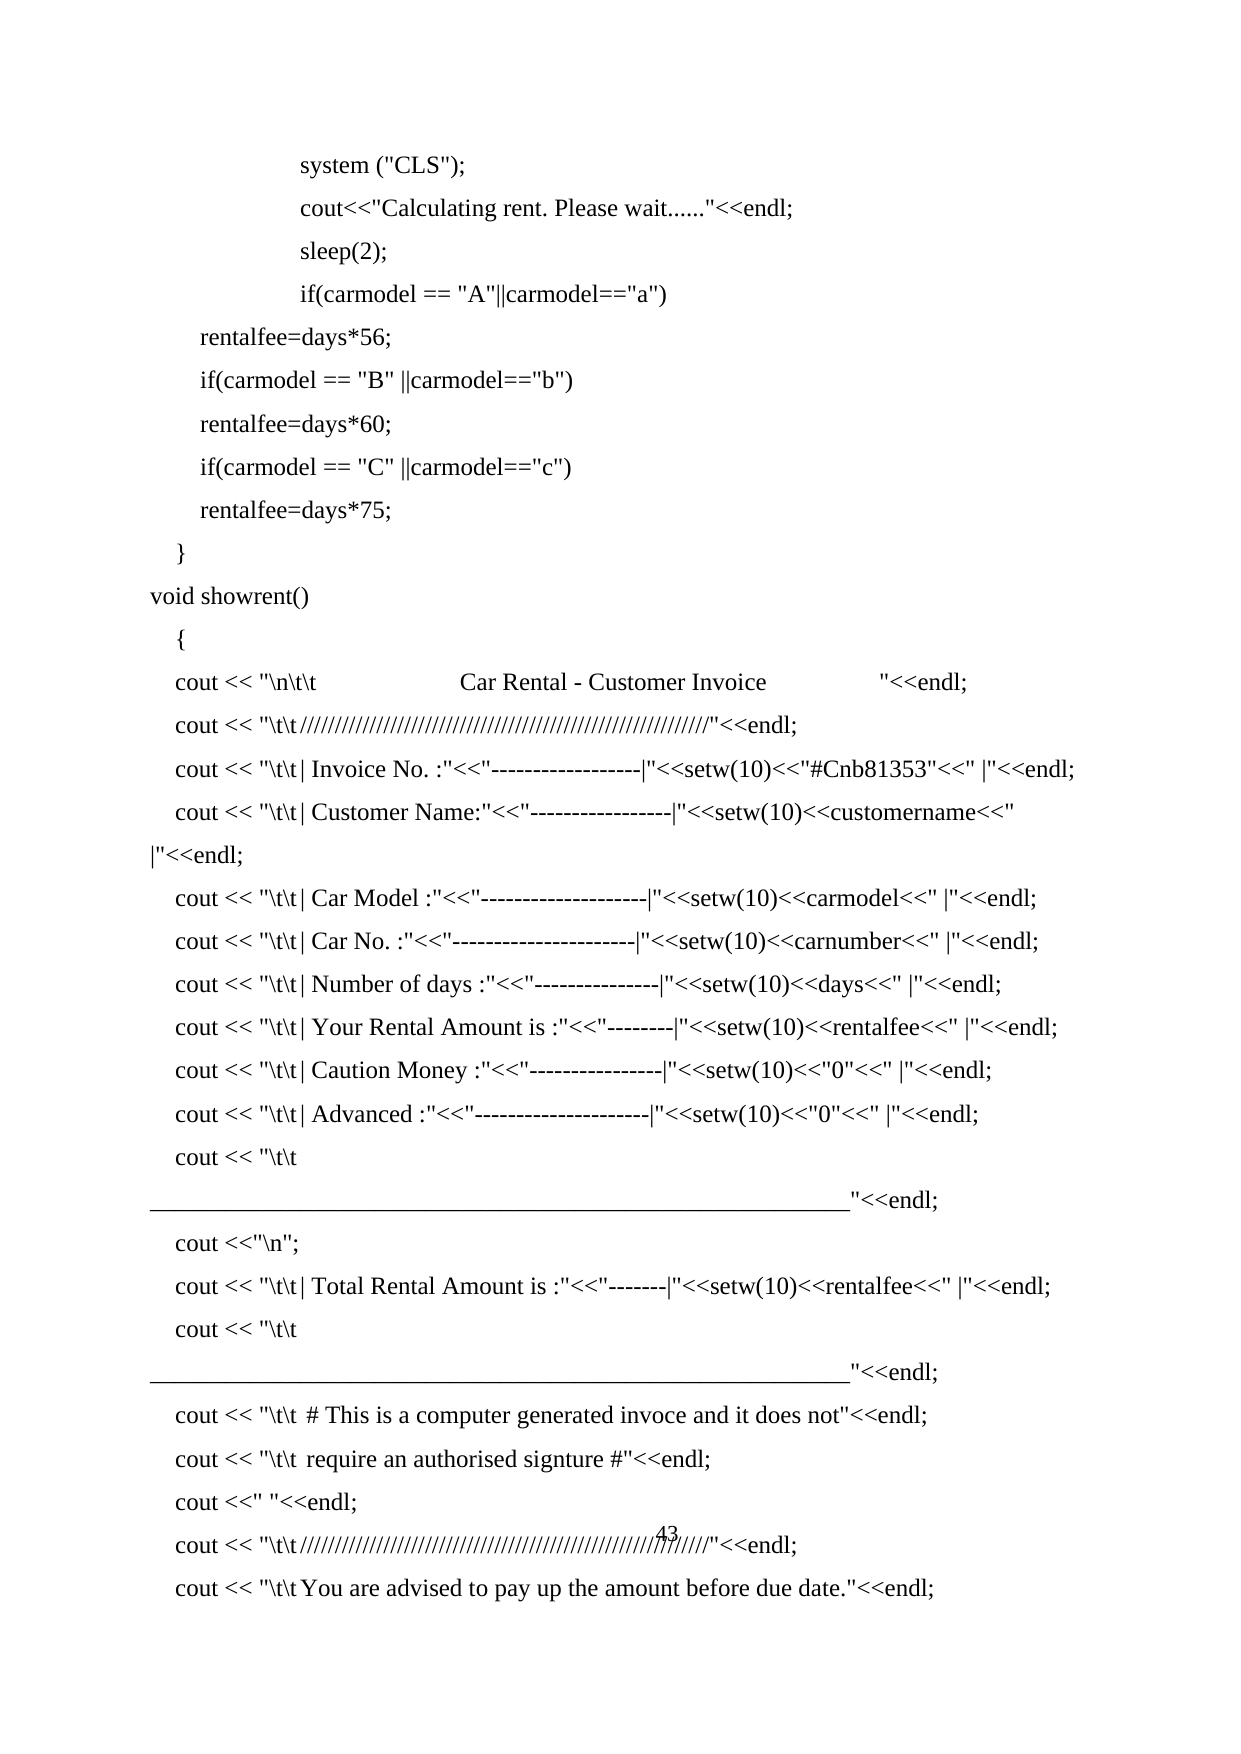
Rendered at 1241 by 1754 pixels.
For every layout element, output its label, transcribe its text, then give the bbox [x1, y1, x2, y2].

text cout << "\t\t # This is a computer generated invoce and it does not"<<endl; [150, 1401, 1090, 1429]
text cout <<" "<<endl; [150, 1487, 1090, 1516]
text rentalfee=days*75; [150, 495, 1090, 524]
text if(carmodel == "A"||carmodel=="a") [150, 279, 1090, 308]
text sleep(2); [150, 236, 1090, 265]
text void showrent() [150, 581, 1090, 610]
text cout << "\t\t | Your Rental Amount is :"<<"--------|"<<setw(10)<<rentalfee<<" |"<<endl; [150, 1012, 1090, 1041]
text { [150, 624, 1090, 653]
text cout << "\t\t require an authorised signture #"<<endl; [150, 1444, 1090, 1472]
text } [150, 538, 1090, 567]
text cout <<"\n"; [150, 1228, 1090, 1257]
text cout << "\t\t ________________________________________________________"<<endl; [150, 1314, 1090, 1386]
text system ("CLS"); [150, 150, 1090, 179]
text rentalfee=days*56; [150, 322, 1090, 351]
text cout << "\t\t ________________________________________________________"<<endl; [150, 1142, 1090, 1214]
text cout << "\t\t | Total Rental Amount is :"<<"-------|"<<setw(10)<<rentalfee<<" |"<<endl; [150, 1271, 1090, 1300]
text cout << "\t\t You are advised to pay up the amount before due date."<<endl; [150, 1573, 1090, 1602]
text cout << "\t\t | Advanced :"<<"---------------------|"<<setw(10)<<"0"<<" |"<<endl; [150, 1099, 1090, 1127]
text if(carmodel == "B" ||carmodel=="b") [150, 366, 1090, 394]
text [150, 1530, 1090, 1559]
text if(carmodel == "C" ||carmodel=="c") [150, 452, 1090, 481]
text cout << "\n\t\t Car Rental - Customer Invoice "<<endl; [150, 667, 1090, 696]
text cout << "\t\t | Customer Name:"<<"-----------------|"<<setw(10)<<customername<<" |"<<endl; [150, 797, 1090, 869]
text cout << "\t\t | Number of days :"<<"---------------|"<<setw(10)<<days<<" |"<<endl; [150, 969, 1090, 998]
text cout << "\t\t | Car Model :"<<"--------------------|"<<setw(10)<<carmodel<<" |"<<endl; [150, 883, 1090, 912]
text cout << "\t\t | Car No. :"<<"----------------------|"<<setw(10)<<carnumber<<" |"<<endl; [150, 926, 1090, 955]
text cout<<"Calculating rent. Please wait......"<<endl; [150, 193, 1090, 222]
text cout << "\t\t | Caution Money :"<<"----------------|"<<setw(10)<<"0"<<" |"<<endl; [150, 1056, 1090, 1084]
text cout << "\t\t ///////////////////////////////////////////////////////////"<<endl; [150, 711, 1090, 739]
text rentalfee=days*60; [150, 409, 1090, 437]
text cout << "\t\t | Invoice No. :"<<"------------------|"<<setw(10)<<"#Cnb81353"<<" |"<<endl; [150, 754, 1090, 782]
